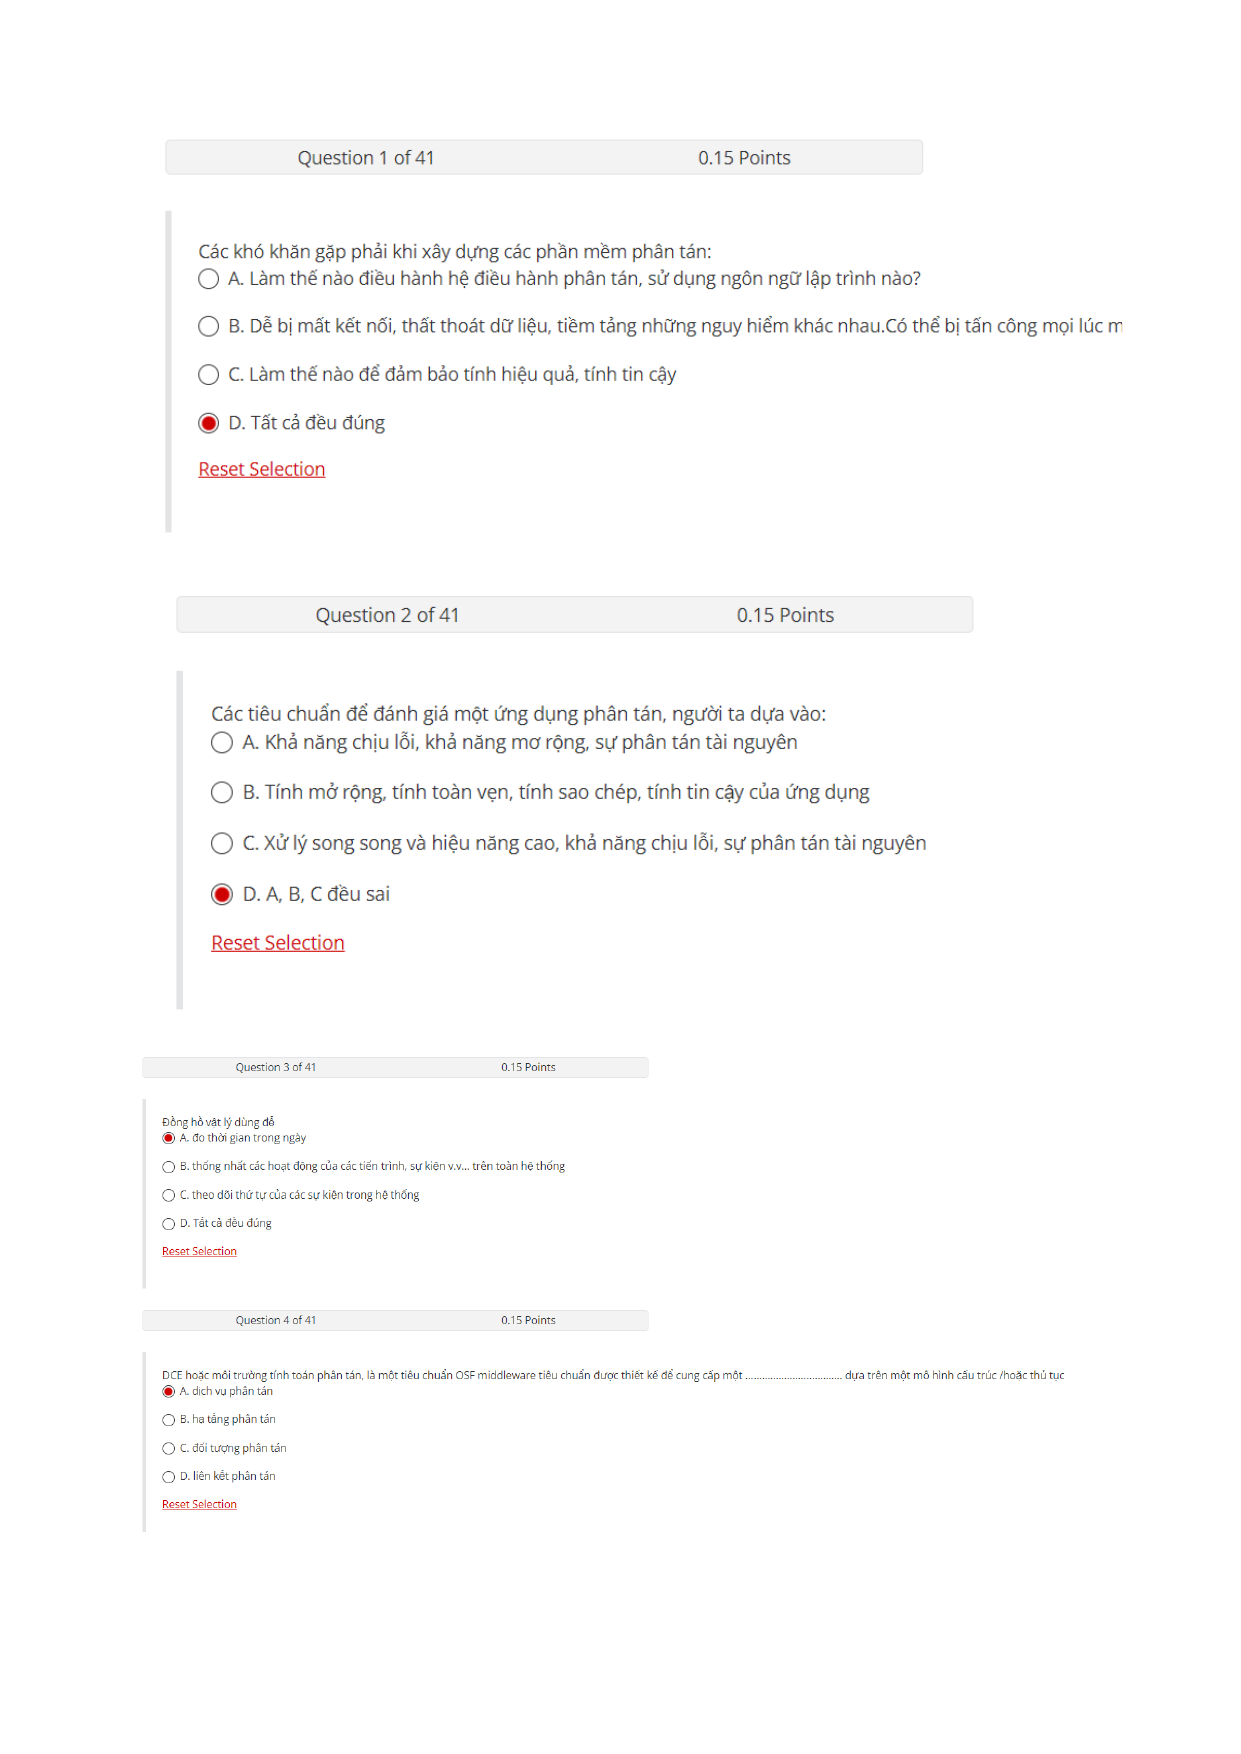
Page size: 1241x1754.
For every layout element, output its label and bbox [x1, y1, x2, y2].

picture [118, 118, 1123, 553]
picture [118, 571, 1123, 1030]
picture [118, 1048, 1123, 1532]
